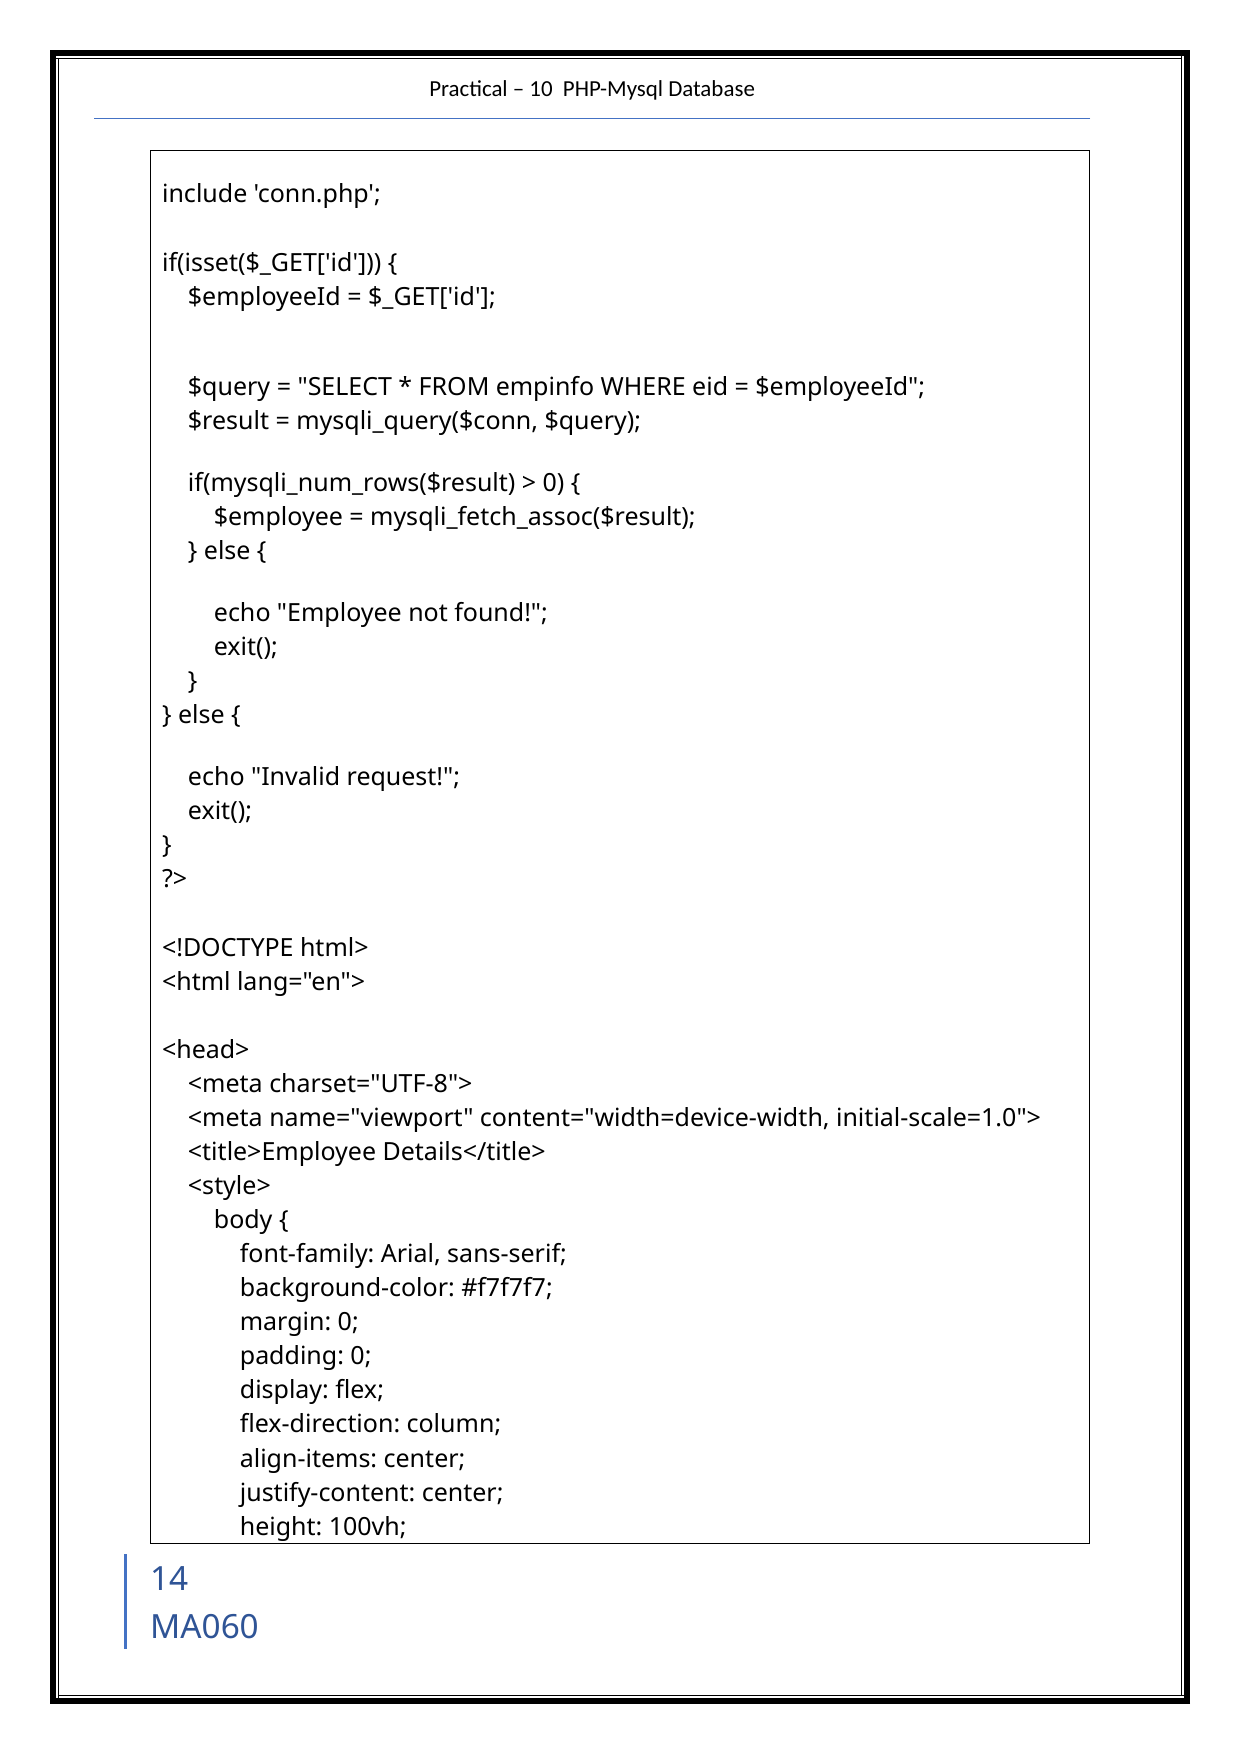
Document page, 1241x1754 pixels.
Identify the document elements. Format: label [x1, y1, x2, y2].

table_header [151, 151, 1089, 1542]
